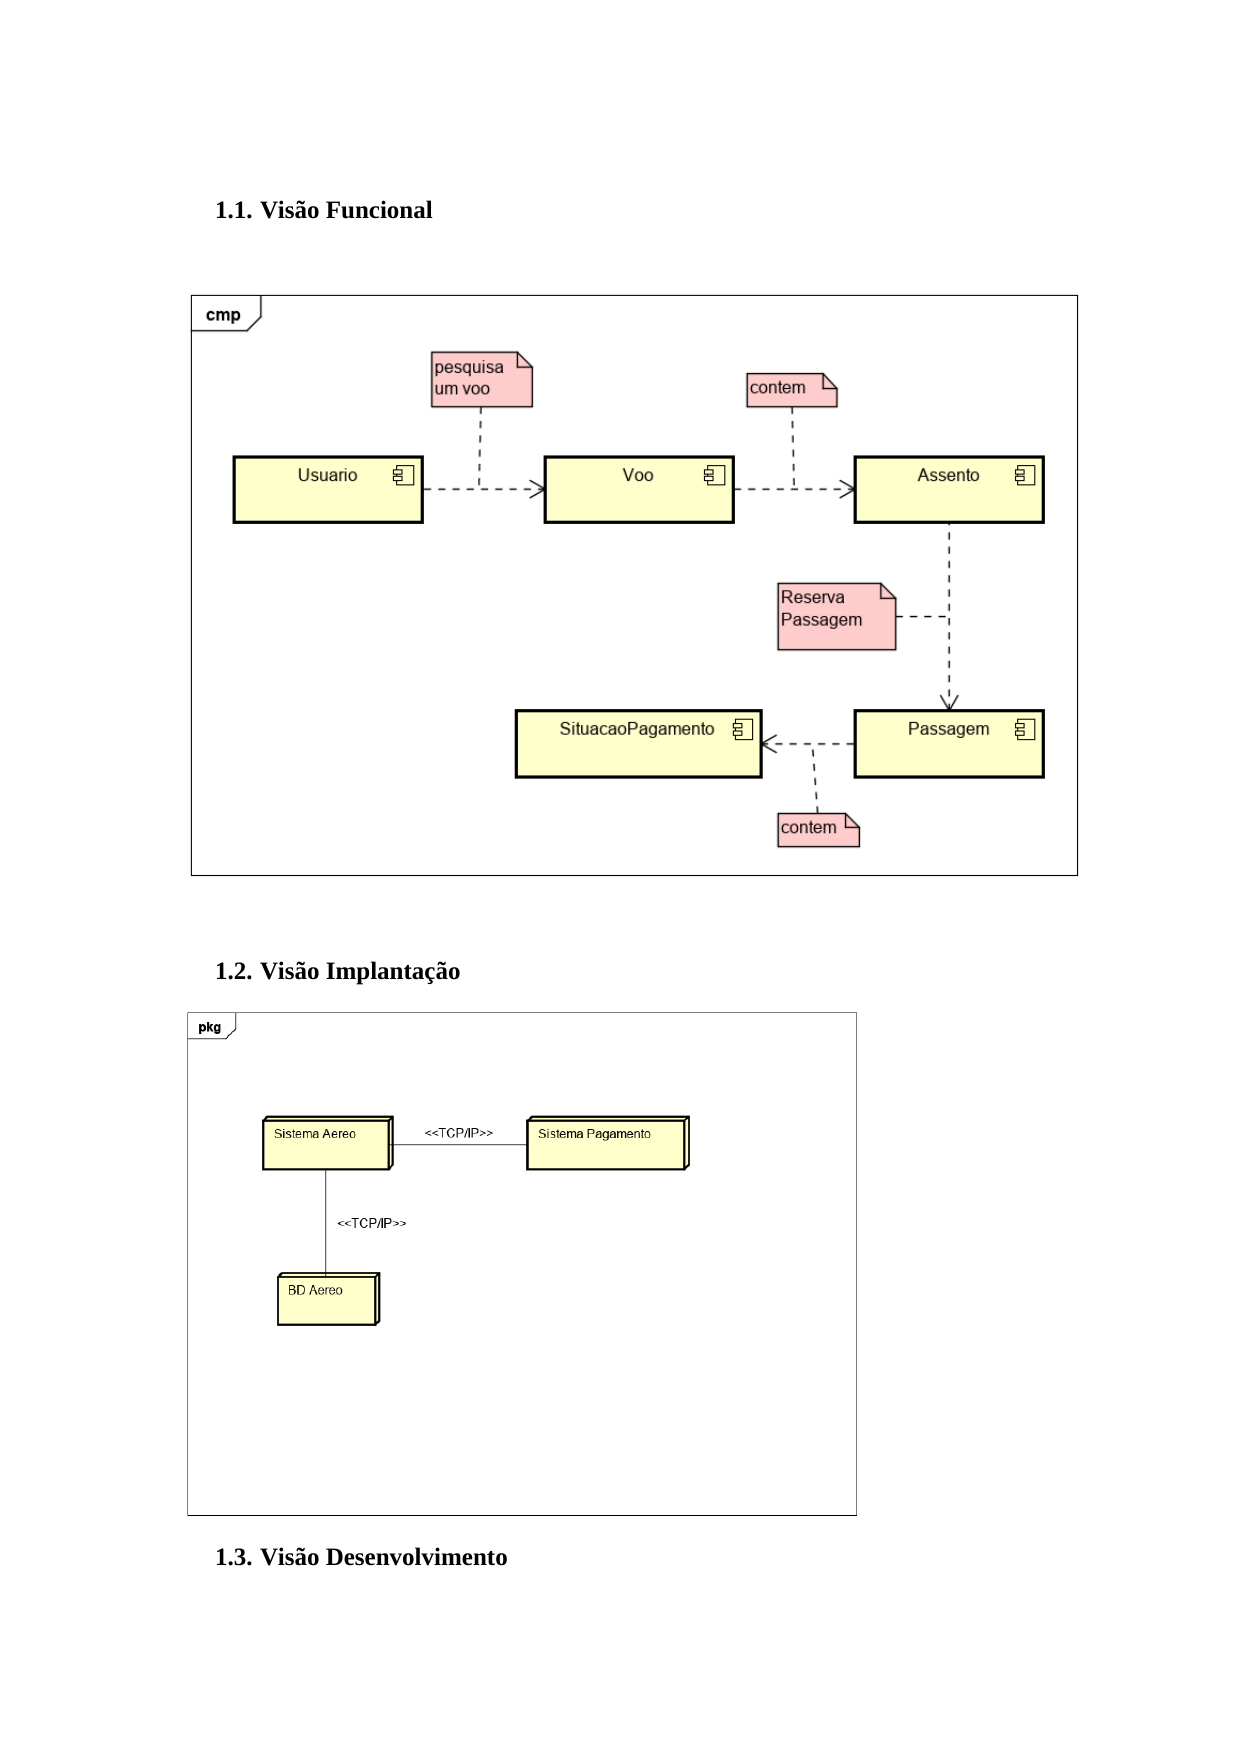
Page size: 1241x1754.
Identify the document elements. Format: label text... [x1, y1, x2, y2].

list Visão Desenvolvimento [215, 1542, 1063, 1571]
picture [177, 1003, 867, 1525]
list Visão Implantação [215, 956, 1063, 984]
picture [177, 281, 1092, 890]
list Visão Funcional [215, 195, 1063, 224]
